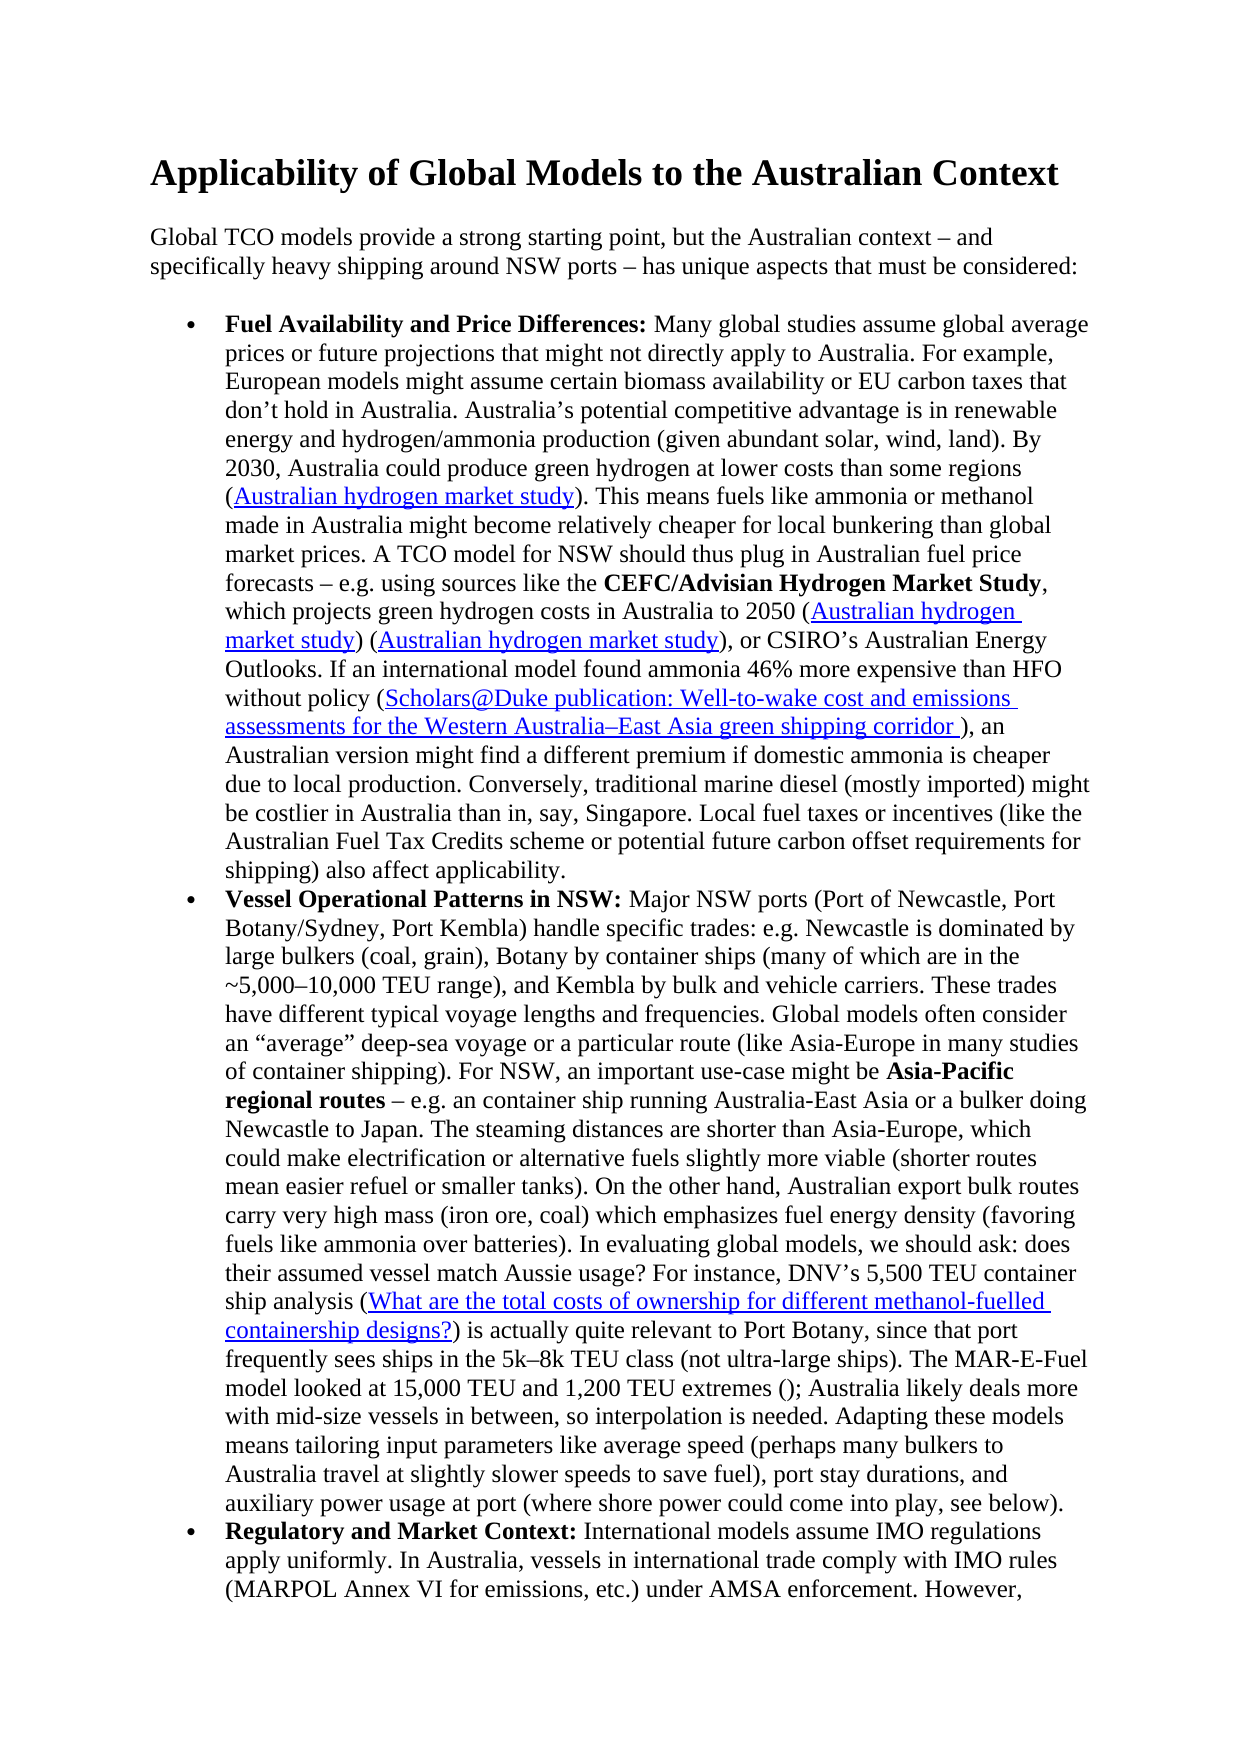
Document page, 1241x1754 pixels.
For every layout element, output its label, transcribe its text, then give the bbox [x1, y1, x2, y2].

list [187, 1516, 1090, 1603]
list Fuel Availability and Price Differences: Many global studies assume global average prices or future projections that might not directly apply to Australia. For example, European models might assume certain biomass availability or EU carbon taxes that don’t hold in Australia. Australia’s potential competitive advantage is in renewable energy and hydrogen/ammonia production (given abundant solar, wind, land). By 2030, Australia could produce green hydrogen at lower costs than some regions (Australian hydrogen market study). This means fuels like ammonia or methanol made in Australia might become relatively cheaper for local bunkering than global market prices. A TCO model for NSW should thus plug in Australian fuel price forecasts – e.g. using sources like the CEFC/Advisian Hydrogen Market Study, which projects green hydrogen costs in Australia to 2050 (Australian hydrogen market study) (Australian hydrogen market study), or CSIRO’s Australian Energy Outlooks. If an international model found ammonia 46% more expensive than HFO without policy (Scholars@Duke publication: Well-to-wake cost and emissions assessments for the Western Australia–East Asia green shipping corridor ), an Australian version might find a different premium if domestic ammonia is cheaper due to local production. Conversely, traditional marine diesel (mostly imported) might be costlier in Australia than in, say, Singapore. Local fuel taxes or incentives (like the Australian Fuel Tax Credits scheme or potential future carbon offset requirements for shipping) also affect applicability. [187, 309, 1090, 884]
text Global TCO models provide a strong starting point, but the Australian context – and specifically heavy shipping around NSW ports – has unique aspects that must be considered: [150, 222, 1090, 280]
text Applicability of Global Models to the Australian Context [150, 150, 1090, 193]
list Vessel Operational Patterns in NSW: Major NSW ports (Port of Newcastle, Port Botany/Sydney, Port Kembla) handle specific trades: e.g. Newcastle is dominated by large bulkers (coal, grain), Botany by container ships (many of which are in the ~5,000–10,000 TEU range), and Kembla by bulk and vehicle carriers. These trades have different typical voyage lengths and frequencies. Global models often consider an “average” deep-sea voyage or a particular route (like Asia-Europe in many studies of container shipping). For NSW, an important use-case might be Asia-Pacific regional routes – e.g. an container ship running Australia-East Asia or a bulker doing Newcastle to Japan. The steaming distances are shorter than Asia-Europe, which could make electrification or alternative fuels slightly more viable (shorter routes mean easier refuel or smaller tanks). On the other hand, Australian export bulk routes carry very high mass (iron ore, coal) which emphasizes fuel energy density (favoring fuels like ammonia over batteries). In evaluating global models, we should ask: does their assumed vessel match Aussie usage? For instance, DNV’s 5,500 TEU container ship analysis (What are the total costs of ownership for different methanol-fuelled containership designs?) is actually quite relevant to Port Botany, since that port frequently sees ships in the 5k–8k TEU class (not ultra-large ships). The MAR-E-Fuel model looked at 15,000 TEU and 1,200 TEU extremes (); Australia likely deals more with mid-size vessels in between, so interpolation is needed. Adapting these models means tailoring input parameters like average speed (perhaps many bulkers to Australia travel at slightly slower speeds to save fuel), port stay durations, and auxiliary power usage at port (where shore power could come into play, see below). [187, 884, 1090, 1516]
